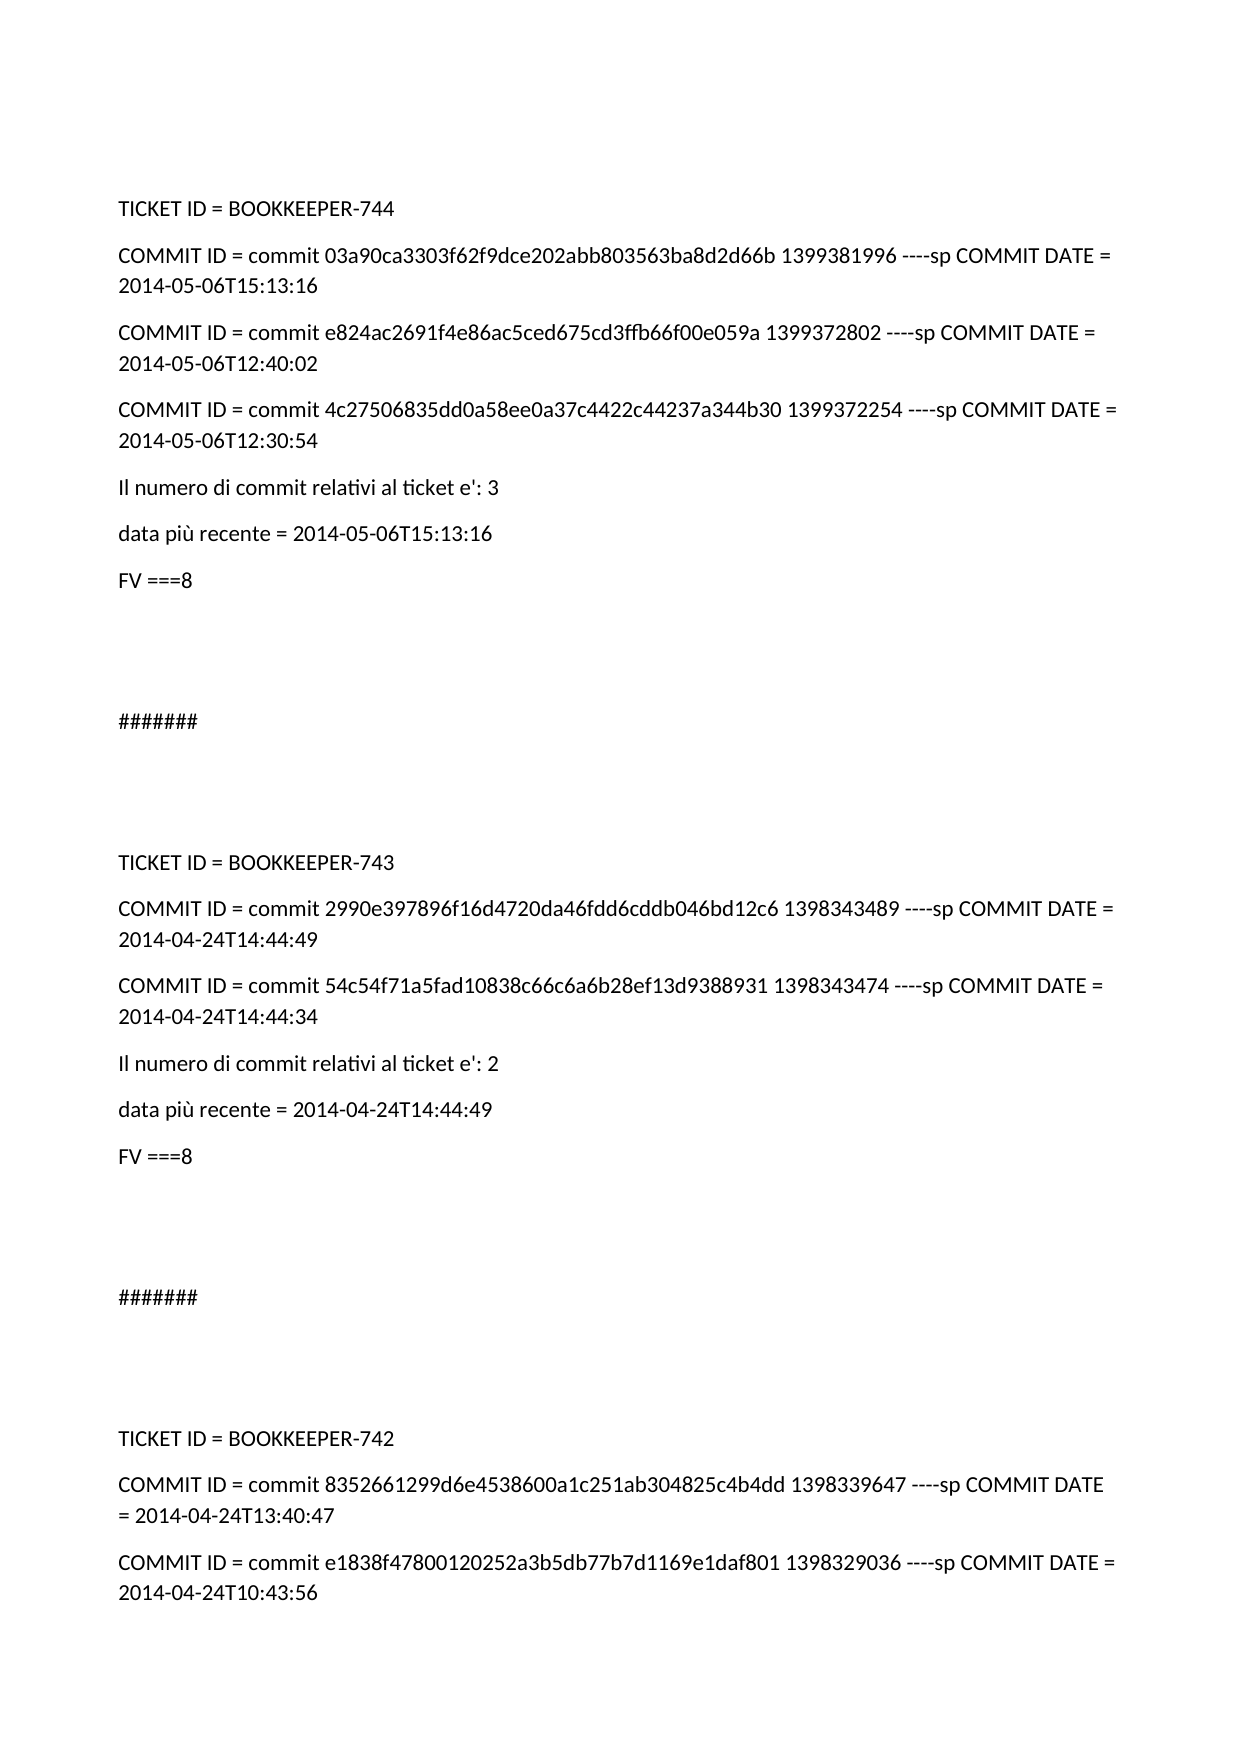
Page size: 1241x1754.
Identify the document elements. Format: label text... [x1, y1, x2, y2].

text COMMIT ID = commit 8352661299d6e4538600a1c251ab304825c4b4dd 1398339647 ----sp COMMIT DATE = 2014-04-24T13:40:47 [118, 1471, 1122, 1529]
text TICKET ID = BOOKKEEPER-742 [118, 1424, 1122, 1452]
text TICKET ID = BOOKKEEPER-743 [118, 848, 1122, 876]
text data più recente = 2014-05-06T15:13:16 [118, 519, 1122, 547]
text FV ===8 [118, 566, 1122, 594]
text COMMIT ID = commit e824ac2691f4e86ac5ced675cd3ffb66f00e059a 1399372802 ----sp COMMIT DATE = 2014-05-06T12:40:02 [118, 318, 1122, 377]
text ####### [118, 1283, 1122, 1311]
text COMMIT ID = commit 03a90ca3303f62f9dce202abb803563ba8d2d66b 1399381996 ----sp COMMIT DATE = 2014-05-06T15:13:16 [118, 241, 1122, 299]
text COMMIT ID = commit 54c54f71a5fad10838c66c6a6b28ef13d9388931 1398343474 ----sp COMMIT DATE = 2014-04-24T14:44:34 [118, 972, 1122, 1030]
text Il numero di commit relativi al ticket e': 3 [118, 473, 1122, 501]
text COMMIT ID = commit 2990e397896f16d4720da46fdd6cddb046bd12c6 1398343489 ----sp COMMIT DATE = 2014-04-24T14:44:49 [118, 894, 1122, 953]
text TICKET ID = BOOKKEEPER-744 [118, 194, 1122, 222]
text ####### [118, 707, 1122, 735]
text FV ===8 [118, 1142, 1122, 1170]
text Il numero di commit relativi al ticket e': 2 [118, 1049, 1122, 1077]
text COMMIT ID = commit 4c27506835dd0a58ee0a37c4422c44237a344b30 1399372254 ----sp COMMIT DATE = 2014-05-06T12:30:54 [118, 396, 1122, 454]
text data più recente = 2014-04-24T14:44:49 [118, 1096, 1122, 1123]
text COMMIT ID = commit e1838f47800120252a3b5db77b7d1169e1daf801 1398329036 ----sp COMMIT DATE = 2014-04-24T10:43:56 [118, 1548, 1122, 1606]
